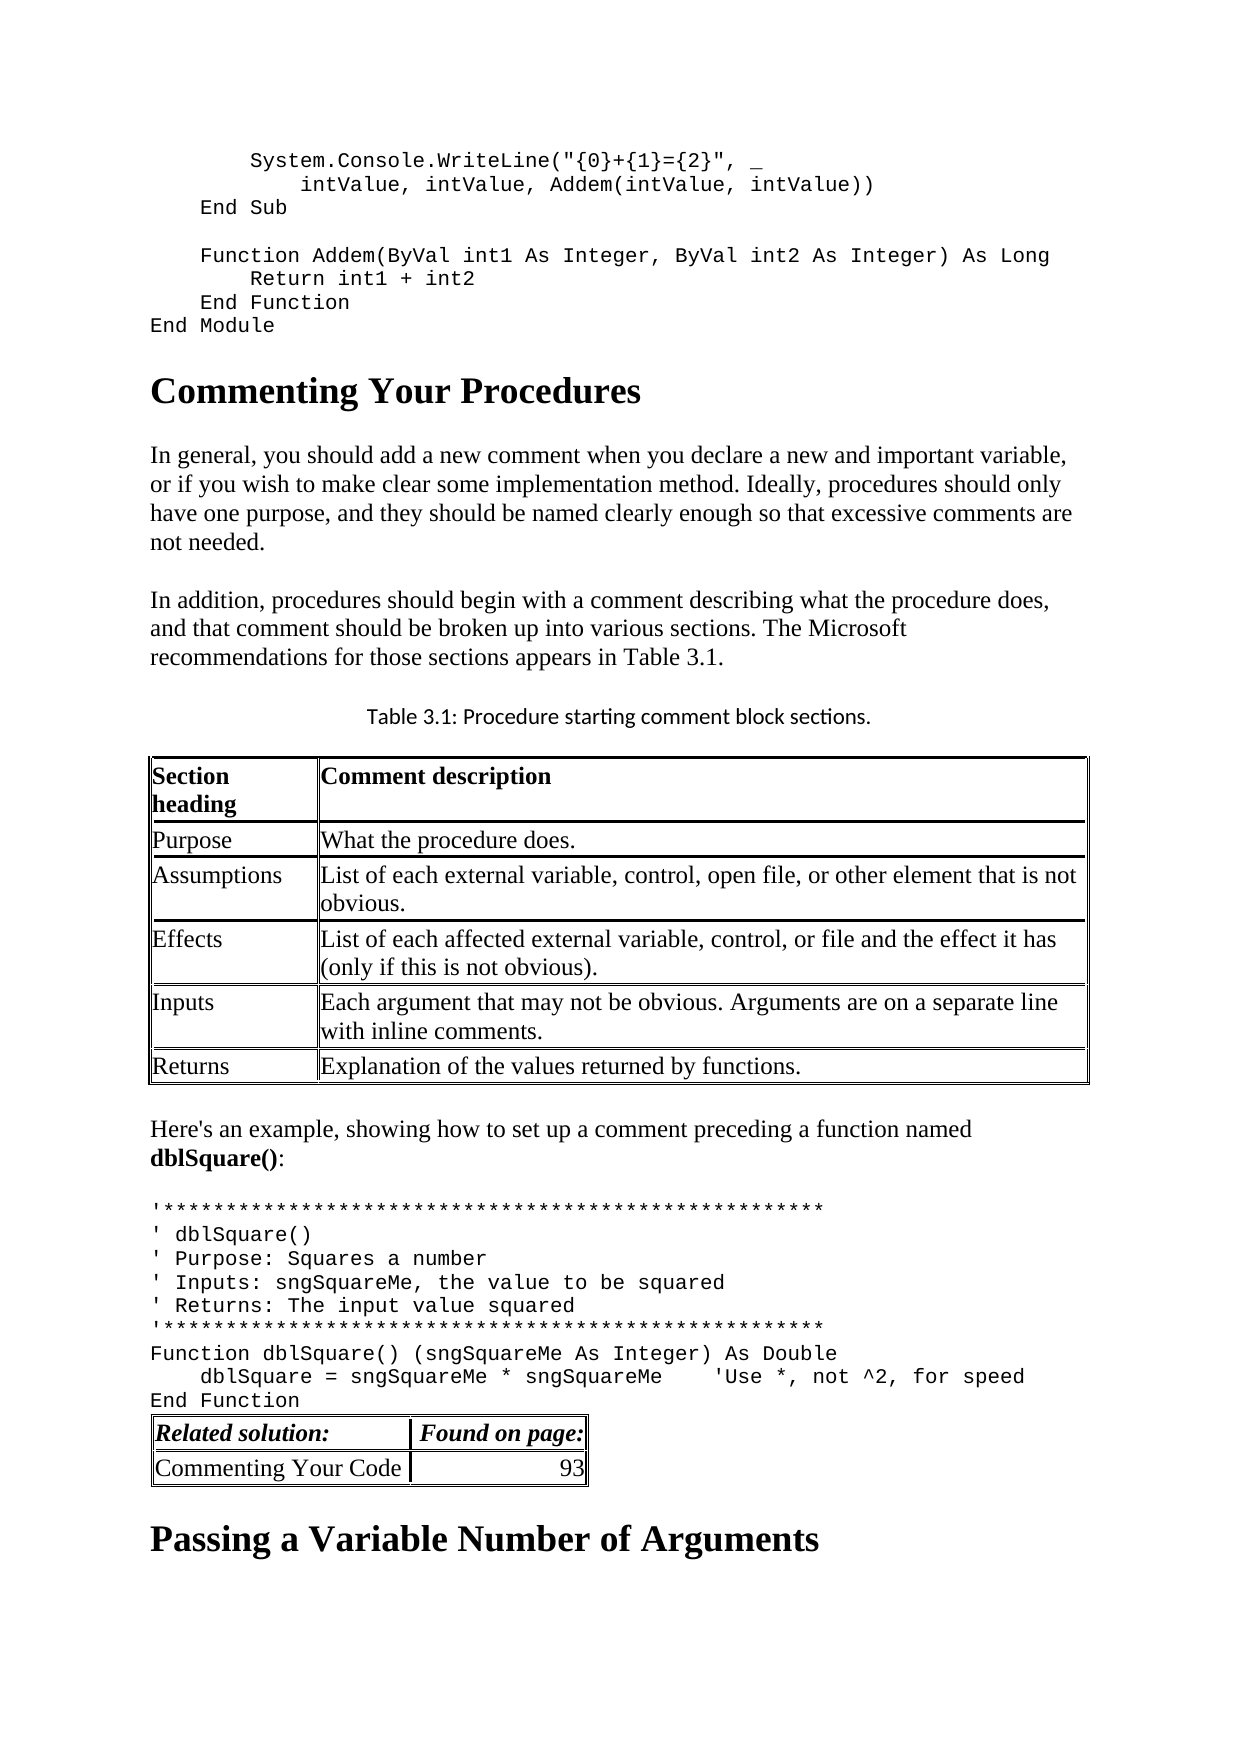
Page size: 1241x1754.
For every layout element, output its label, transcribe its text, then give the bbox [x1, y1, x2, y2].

text Function dblSquare() (sngSquareMe As Integer) As Double [150, 1343, 1090, 1366]
text ' Inputs: sngSquareMe, the value to be squared [150, 1272, 1090, 1295]
table_cell Comment description [320, 756, 1088, 820]
text dblSquare = sngSquareMe * sngSquareMe 'Use *, not ^2, for speed [150, 1366, 1090, 1390]
table_cell 93 [410, 1449, 587, 1484]
table_header Related solution: [154, 1417, 410, 1449]
text In general, you should add a new comment when you declare a new and important variable, or if you wish to make clear some implementation method. Ideally, procedures should only have one purpose, and they should be named clearly enough so that excessive comments are not needed. [150, 441, 1090, 556]
text '***************************************************** [150, 1319, 1090, 1343]
table_cell Effects [152, 919, 317, 983]
text ' Purpose: Squares a number [150, 1248, 1090, 1272]
table_cell Inputs [150, 983, 319, 1047]
text Return int1 + int2 [150, 268, 1090, 292]
text System.Console.WriteLine("{0}+{1}={2}", _ [150, 150, 1090, 174]
text ' dblSquare() [150, 1224, 1090, 1248]
table_cell Purpose [152, 820, 317, 855]
table_header Found on page: [410, 1417, 585, 1449]
table_cell Section heading [150, 756, 317, 820]
table_cell List of each external variable, control, open file, or other element that is not obvious. [320, 855, 1087, 919]
text End Sub [150, 197, 1090, 221]
table_cell Returns [150, 1047, 319, 1082]
table_cell Explanation of the values returned by functions. [319, 1047, 1088, 1082]
subtitle Commenting Your Procedures [150, 368, 1090, 411]
text '***************************************************** [150, 1201, 1090, 1224]
table_cell Assumptions [152, 855, 317, 919]
text Here's an example, showing how to set up a comment preceding a function named dblSquare(): [150, 1114, 1090, 1172]
table_cell Commenting Your Code [152, 1449, 410, 1484]
text End Function [150, 1390, 1090, 1413]
text End Module [150, 316, 1090, 339]
text In addition, procedures should begin with a comment describing what the procedure does, and that comment should be broken up into various sections. The Microsoft recommendations for those sections appears in Table 3.1. [150, 585, 1090, 671]
table_header Table 3.1: Procedure starting comment block sections. [150, 700, 1088, 756]
text Function Addem(ByVal int1 As Integer, ByVal int2 As Integer) As Long [150, 244, 1090, 268]
text intValue, intValue, Addem(intValue, intValue)) [150, 174, 1090, 197]
subtitle Passing a Variable Number of Arguments [150, 1516, 1090, 1559]
text End Function [150, 292, 1090, 316]
table_cell List of each affected external variable, control, or file and the effect it has (only if this is not obvious). [320, 919, 1087, 983]
text ' Returns: The input value squared [150, 1295, 1090, 1319]
table_cell Each argument that may not be obvious. Arguments are on a separate line with inline comments. [319, 983, 1088, 1047]
table_cell What the procedure does. [320, 820, 1087, 855]
